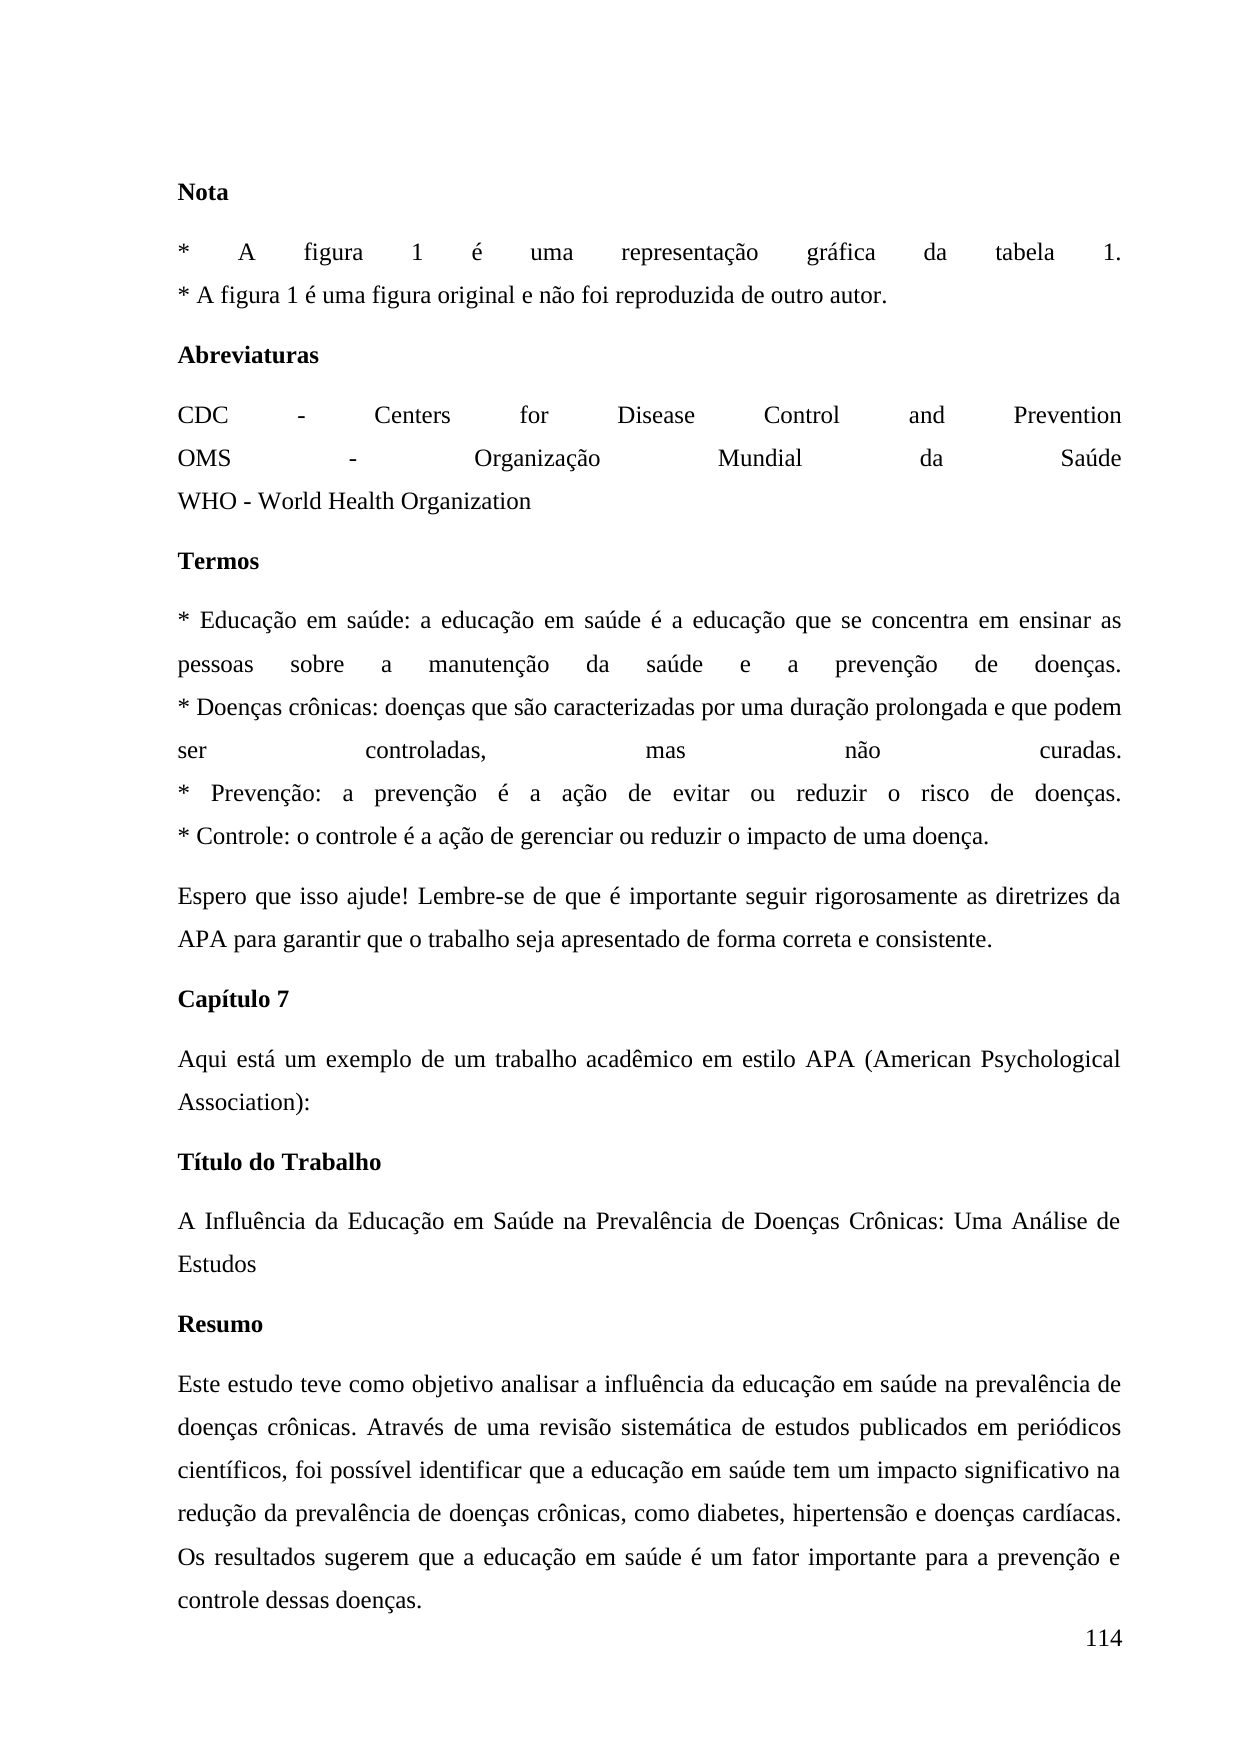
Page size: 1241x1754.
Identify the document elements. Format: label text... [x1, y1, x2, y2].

text Termos [177, 546, 1122, 574]
text * Educação em saúde: a educação em saúde é a educação que se concentra em ensinar as pessoas sobre a manutenção da saúde e a prevenção de doenças. * Doenças crônicas: doenças que são caracterizadas por uma duração prolongada e que podem ser controladas, mas não curadas. * Prevenção: a prevenção é a ação de evitar ou reduzir o risco de doenças. * Controle: o controle é a ação de gerenciar ou reduzir o impacto de uma doença. [177, 606, 1122, 850]
text Nota [177, 177, 1122, 206]
text CDC - Centers for Disease Control and Prevention OMS - Organização Mundial da Saúde WHO - World Health Organization [177, 400, 1122, 515]
text Capítulo 7 [177, 984, 1122, 1013]
text Abreviaturas [177, 340, 1122, 369]
text * A figura 1 é uma representação gráfica da tabela 1. * A figura 1 é uma figura original e não foi reproduzida de outro autor. [177, 237, 1122, 309]
text Este estudo teve como objetivo analisar a influência da educação em saúde na prevalência de doenças crônicas. Através de uma revisão sistemática de estudos publicados em periódicos científicos, foi possível identificar que a educação em saúde tem um impacto significativo na redução da prevalência de doenças crônicas, como diabetes, hipertensão e doenças cardíacas. Os resultados sugerem que a educação em saúde é um fator importante para a prevenção e controle dessas doenças. [177, 1369, 1122, 1613]
text Espero que isso ajude! Lembre-se de que é importante seguir rigorosamente as diretrizes da APA para garantir que o trabalho seja apresentado de forma correta e consistente. [177, 881, 1122, 953]
text Título do Trabalho [177, 1147, 1122, 1175]
text Aqui está um exemplo de um trabalho acadêmico em estilo APA (American Psychological Association): [177, 1044, 1122, 1116]
text Resumo [177, 1309, 1122, 1338]
text A Influência da Educação em Saúde na Prevalência de Doenças Crônicas: Uma Análise de Estudos [177, 1206, 1122, 1278]
